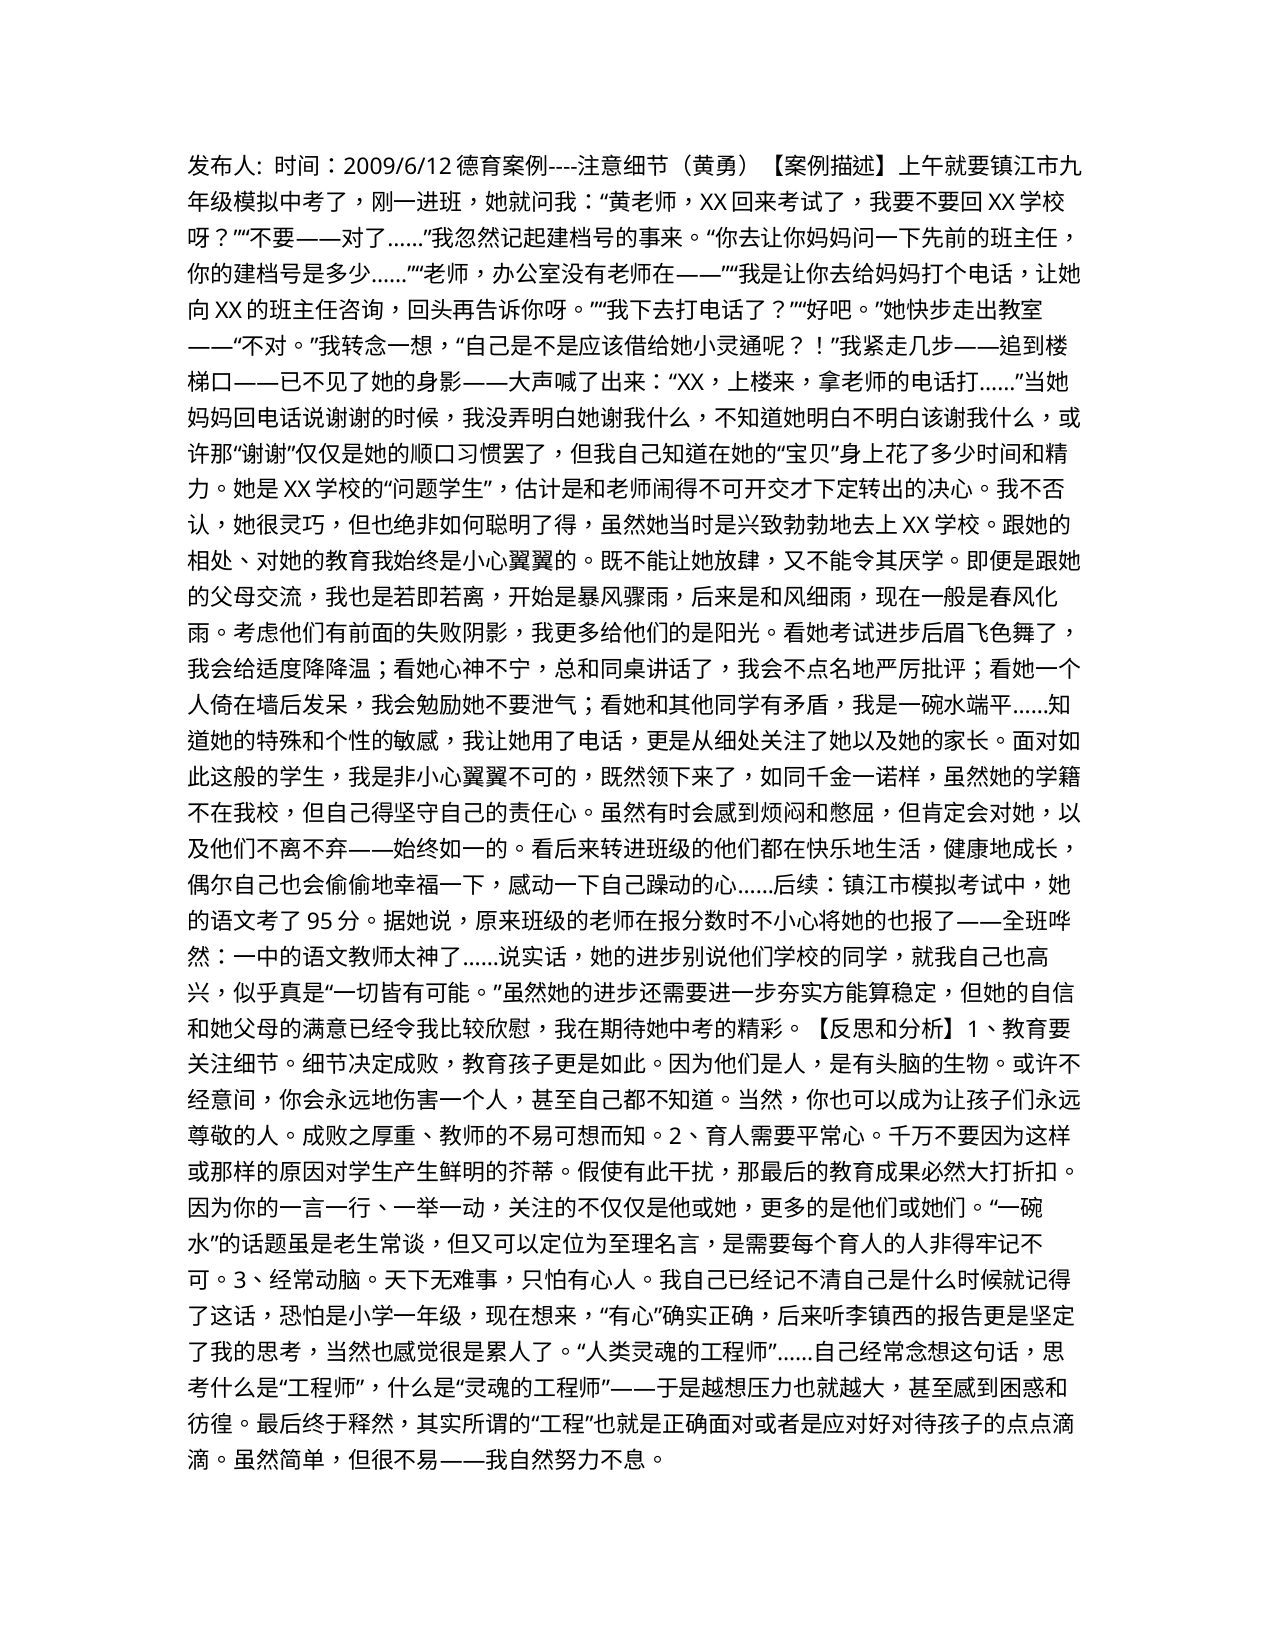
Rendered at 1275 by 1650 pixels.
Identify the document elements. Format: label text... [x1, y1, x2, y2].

text 发布人: 时间：2009/6/12德育案例----注意细节（黄勇）【案例描述】上午就要镇江市九年级模拟中考了，刚一进班，她就问我：“黄老师，XX回来考试了，我要不要回XX学校呀？”“不要——对了……”我忽然记起建档号的事来。“你去让你妈妈问一下先前的班主任，你的建档号是多少……”“老师，办公室没有老师在——”“我是让你去给妈妈打个电话，让她向XX的班主任咨询，回头再告诉你呀。”“我下去打电话了？”“好吧。”她快步走出教室——“不对。”我转念一想，“自己是不是应该借给她小灵通呢？！”我紧走几步——追到楼梯口——已不见了她的身影——大声喊了出来：“XX，上楼来，拿老师的电话打……”当她妈妈回电话说谢谢的时候，我没弄明白她谢我什么，不知道她明白不明白该谢我什么，或许那“谢谢”仅仅是她的顺口习惯罢了，但我自己知道在她的“宝贝”身上花了多少时间和精力。她是XX学校的“问题学生”，估计是和老师闹得不可开交才下定转出的决心。我不否认，她很灵巧，但也绝非如何聪明了得，虽然她当时是兴致勃勃地去上XX学校。跟她的相处、对她的教育我始终是小心翼翼的。既不能让她放肆，又不能令其厌学。即便是跟她的父母交流，我也是若即若离，开始是暴风骤雨，后来是和风细雨，现在一般是春风化雨。考虑他们有前面的失败阴影，我更多给他们的是阳光。看她考试进步后眉飞色舞了，我会给适度降降温；看她心神不宁，总和同桌讲话了，我会不点名地严厉批评；看她一个人倚在墙后发呆，我会勉励她不要泄气；看她和其他同学有矛盾，我是一碗水端平……知道她的特殊和个性的敏感，我让她用了电话，更是从细处关注了她以及她的家长。面对如此这般的学生，我是非小心翼翼不可的，既然领下来了，如同千金一诺样，虽然她的学籍不在我校，但自己得坚守自己的责任心。虽然有时会感到烦闷和憋屈，但肯定会对她，以及他们不离不弃——始终如一的。看后来转进班级的他们都在快乐地生活，健康地成长，偶尔自己也会偷偷地幸福一下，感动一下自己躁动的心……后续：镇江市模拟考试中，她的语文考了95分。据她说，原来班级的老师在报分数时不小心将她的也报了——全班哗然：一中的语文教师太神了……说实话，她的进步别说他们学校的同学，就我自己也高兴，似乎真是“一切皆有可能。”虽然她的进步还需要进一步夯实方能算稳定，但她的自信和她父母的满意已经令我比较欣慰，我在期待她中考的精彩。【反思和分析】1、教育要关注细节。细节决定成败，教育孩子更是如此。因为他们是人，是有头脑的生物。或许不经意间，你会永远地伤害一个人，甚至自己都不知道。当然，你也可以成为让孩子们永远尊敬的人。成败之厚重、教师的不易可想而知。2、育人需要平常心。千万不要因为这样或那样的原因对学生产生鲜明的芥蒂。假使有此干扰，那最后的教育成果必然大打折扣。因为你的一言一行、一举一动，关注的不仅仅是他或她，更多的是他们或她们。“一碗水”的话题虽是老生常谈，但又可以定位为至理名言，是需要每个育人的人非得牢记不可。3、经常动脑。天下无难事，只怕有心人。我自己已经记不清自己是什么时候就记得了这话，恐怕是小学一年级，现在想来，“有心”确实正确，后来听李镇西的报告更是坚定了我的思考，当然也感觉很是累人了。“人类灵魂的工程师”……自己经常念想这句话，思考什么是“工程师”，什么是“灵魂的工程师”——于是越想压力也就越大，甚至感到困惑和彷徨。最后终于释然，其实所谓的“工程”也就是正确面对或者是应对好对待孩子的点点滴滴。虽然简单，但很不易——我自然努力不息。 [187, 150, 1087, 1475]
